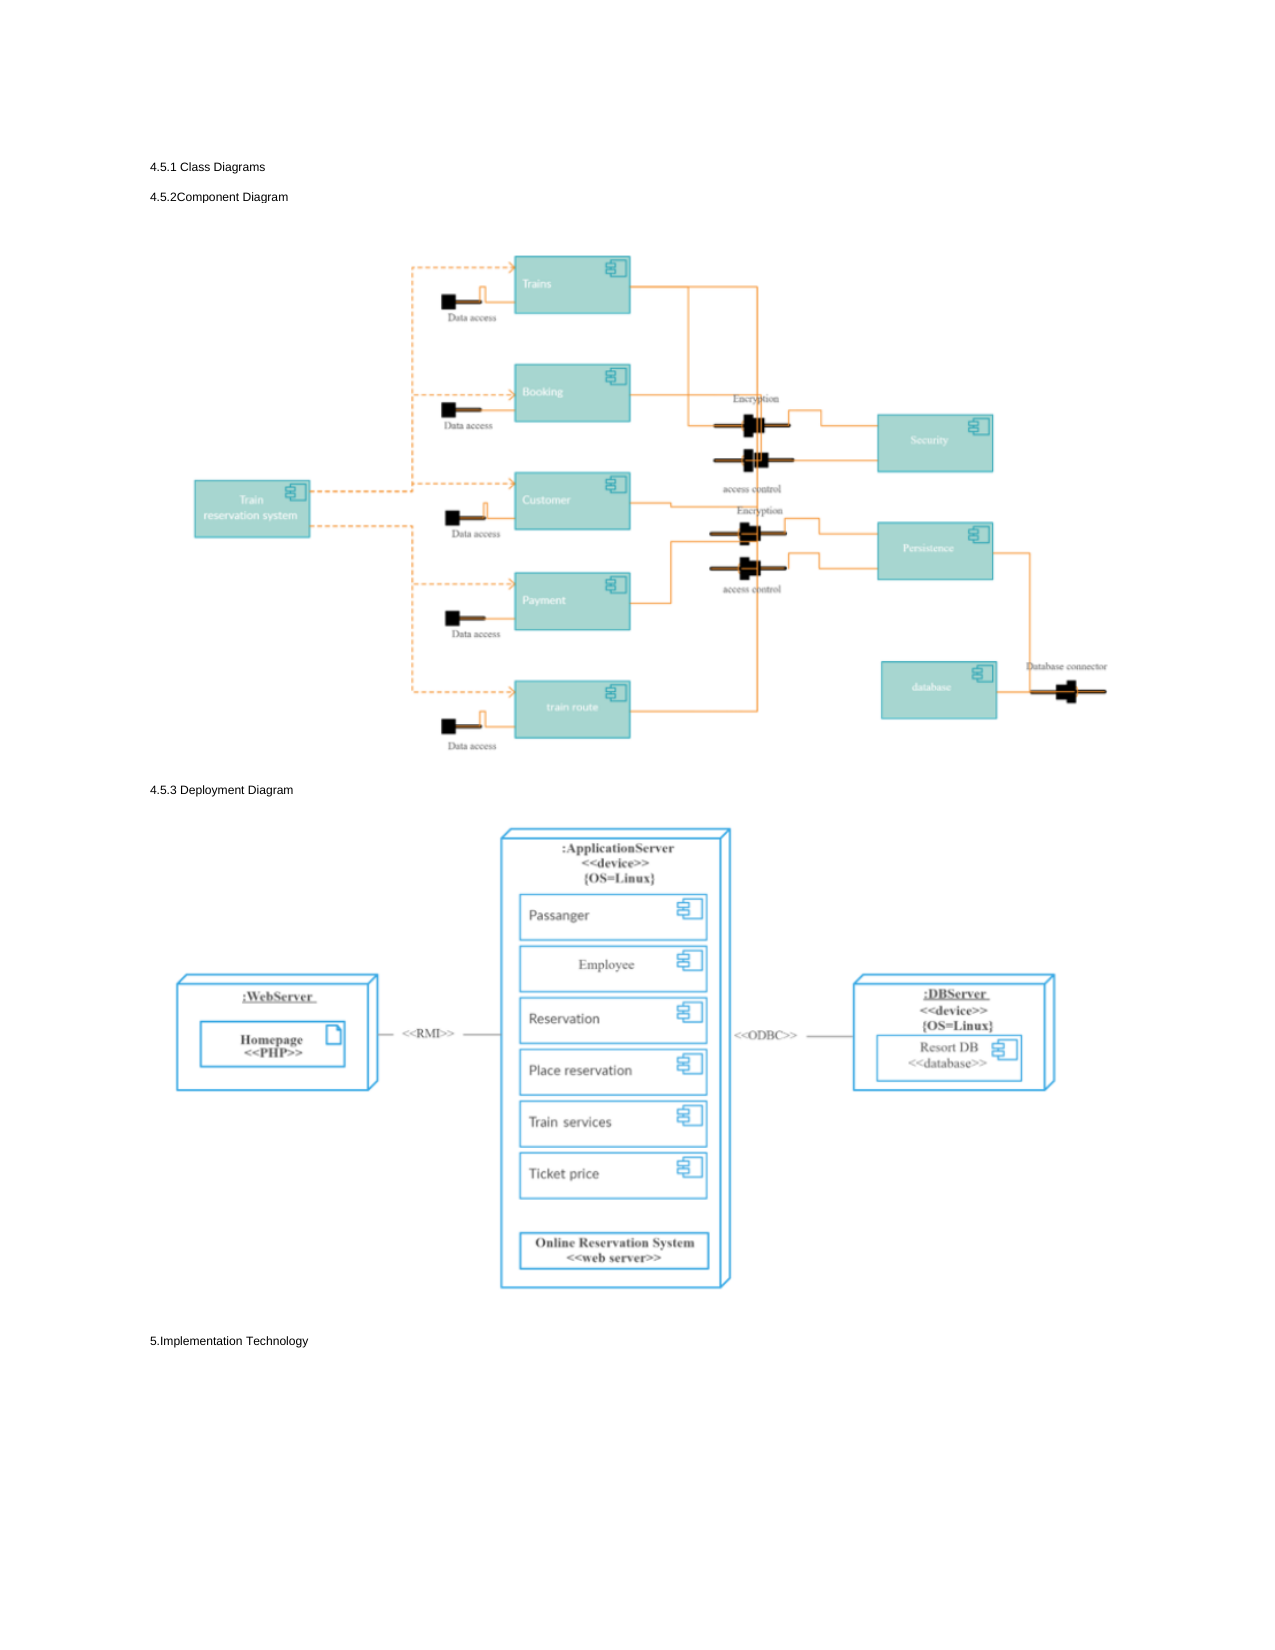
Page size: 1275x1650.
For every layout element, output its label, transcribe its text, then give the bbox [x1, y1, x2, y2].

picture [150, 797, 1125, 1321]
text 4.5.3 Deployment Diagram [150, 773, 1125, 797]
text 5.Implementation Technology [150, 1324, 1125, 1348]
text 4.5.1 Class Diagrams [150, 150, 1125, 174]
picture [149, 203, 1125, 770]
text 4.5.2Component Diagram [150, 179, 1125, 203]
